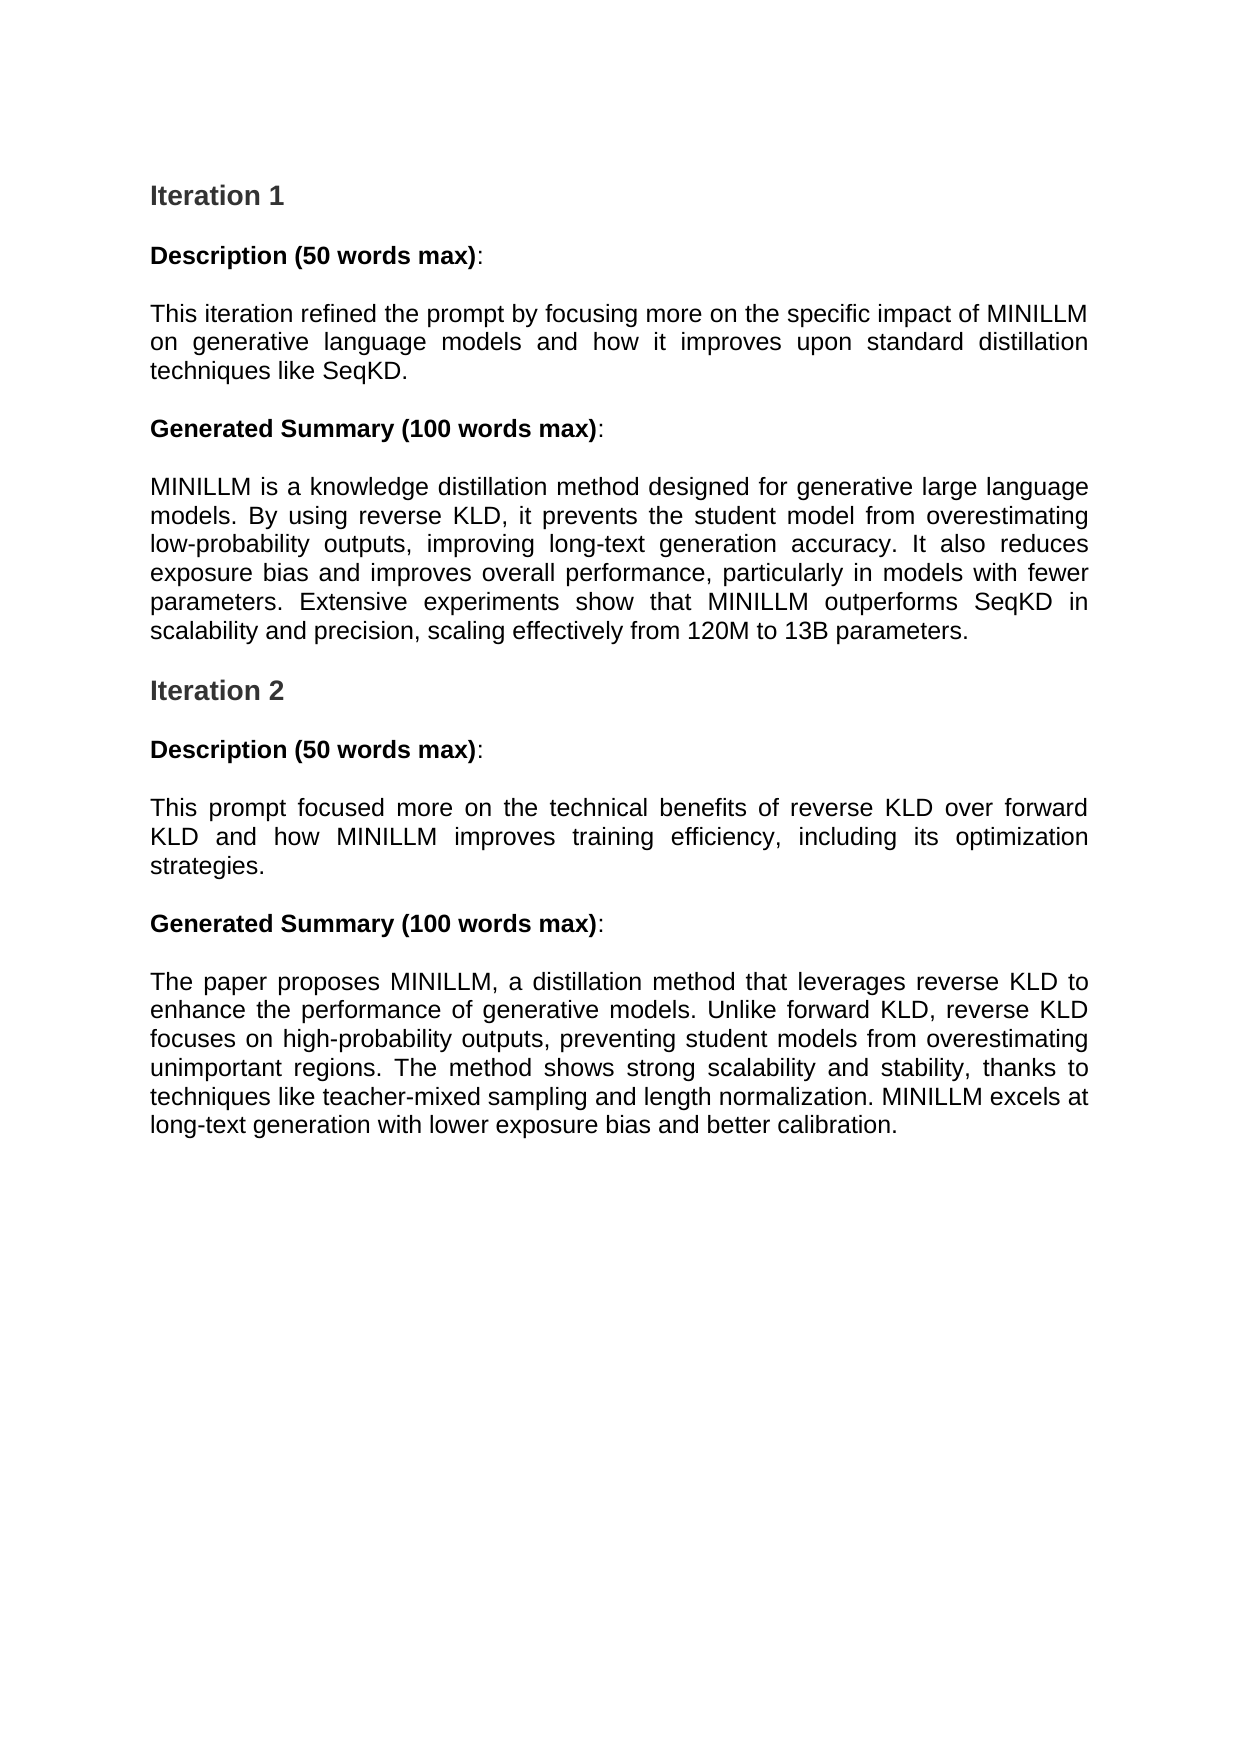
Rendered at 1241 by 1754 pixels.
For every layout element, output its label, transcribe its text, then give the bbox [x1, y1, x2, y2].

text MINILLM is a knowledge distillation method designed for generative large language models. By using reverse KLD, it prevents the student model from overestimating low-probability outputs, improving long-text generation accuracy. It also reduces exposure bias and improves overall performance, particularly in models with fewer parameters. Extensive experiments show that MINILLM outperforms SeqKD in scalability and precision, scaling effectively from 120M to 13B parameters. [150, 472, 1090, 644]
text Generated Summary (100 words max): [150, 414, 1090, 443]
subtitle Iteration 1 [150, 179, 1090, 212]
text This prompt focused more on the technical benefits of reverse KLD over forward KLD and how MINILLM improves training efficiency, including its optimization strategies. [150, 793, 1090, 879]
subtitle Iteration 2 [150, 674, 1090, 706]
text The paper proposes MINILLM, a distillation method that leverages reverse KLD to enhance the performance of generative models. Unlike forward KLD, reverse KLD focuses on high-probability outputs, preventing student models from overestimating unimportant regions. The method shows strong scalability and stability, thanks to techniques like teacher-mixed sampling and length normalization. MINILLM excels at long-text generation with lower exposure bias and better calibration. [150, 966, 1090, 1139]
text Description (50 words max): [150, 735, 1090, 764]
text This iteration refined the prompt by focusing more on the specific impact of MINILLM on generative language models and how it improves upon standard distillation techniques like SeqKD. [150, 299, 1090, 385]
text Generated Summary (100 words max): [150, 908, 1090, 937]
text Description (50 words max): [150, 241, 1090, 269]
